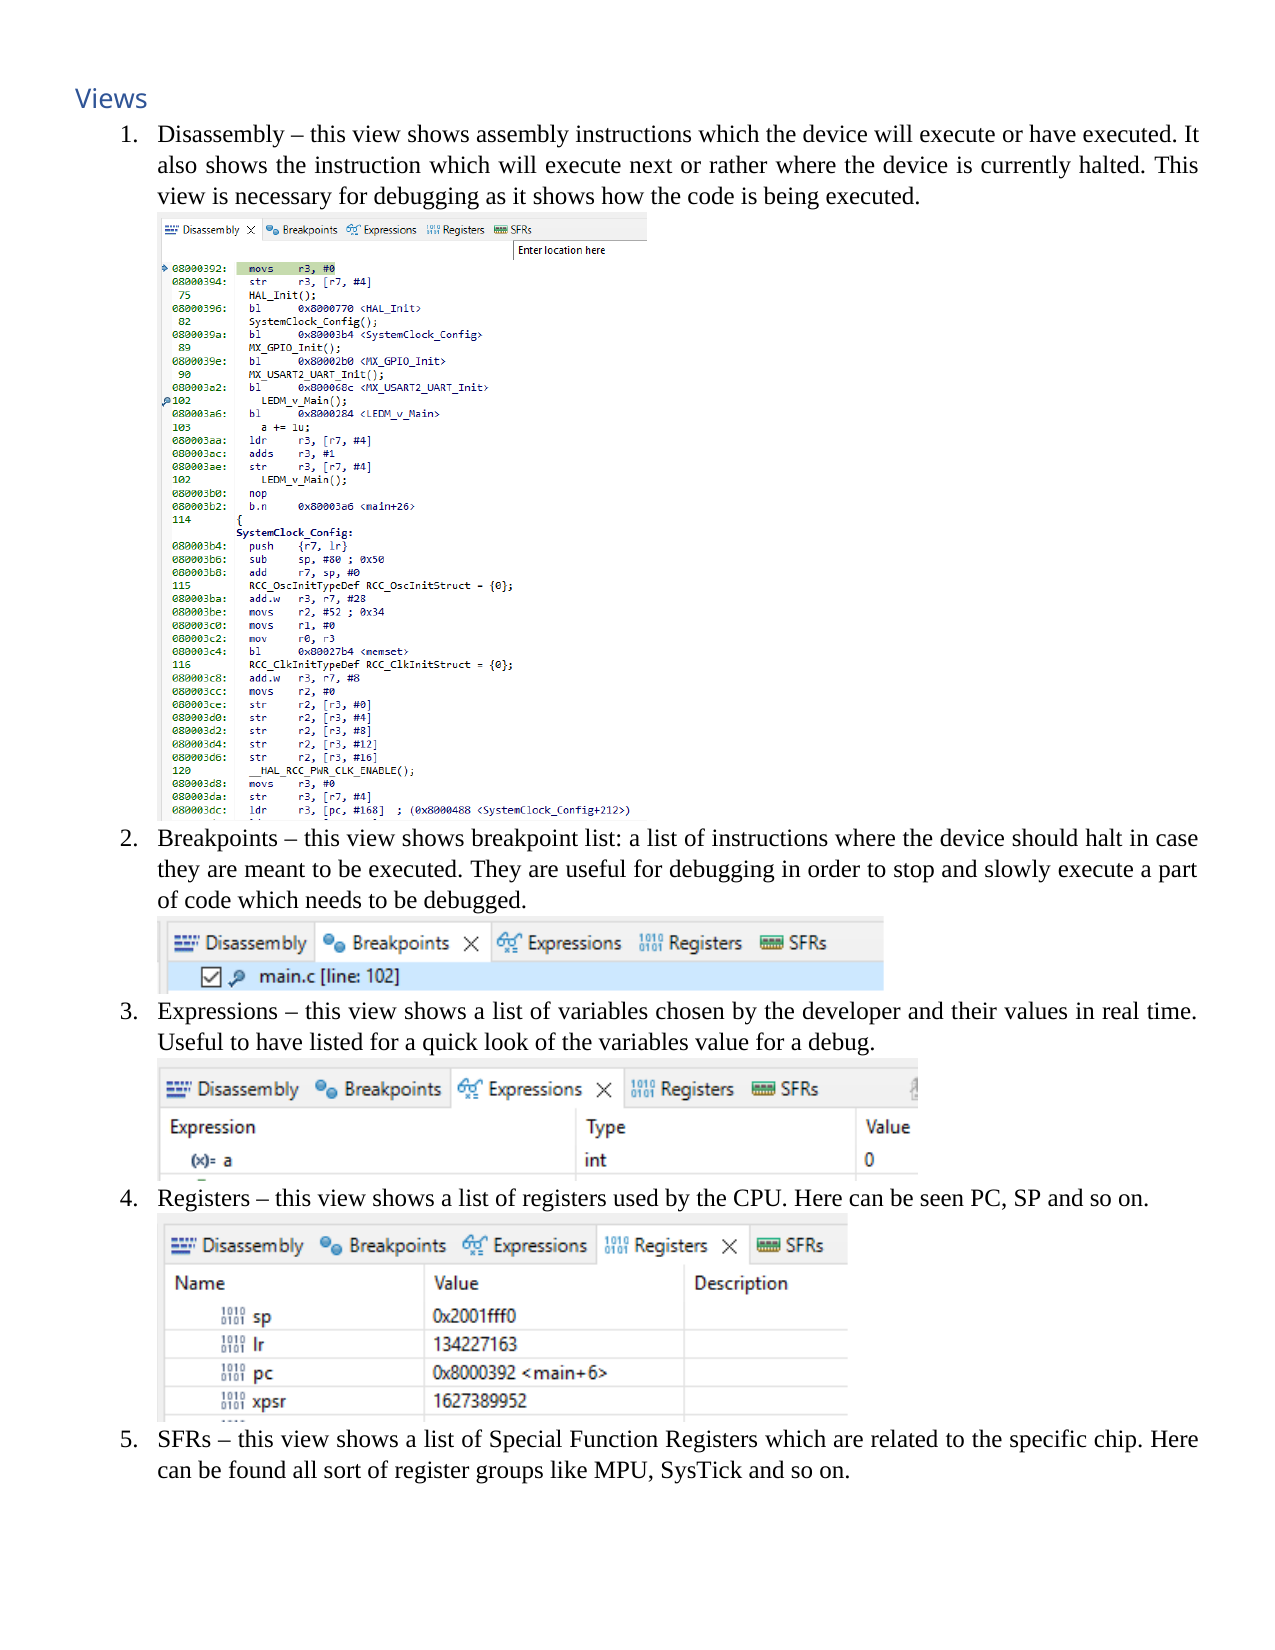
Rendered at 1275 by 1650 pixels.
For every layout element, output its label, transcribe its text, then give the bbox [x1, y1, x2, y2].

subtitle Views [75, 79, 1200, 116]
picture [157, 212, 647, 821]
picture [157, 1058, 918, 1181]
list Disassembly – this view shows assembly instructions which the device will execute or have executed. It also shows the instruction which will execute next or rather where the device is currently halted. This view is necessary for debugging as it shows how the code is being executed. [119, 119, 1200, 210]
list Registers – this view shows a list of registers used by the CPU. Here can be seen PC, SP and so on. [119, 1183, 1200, 1211]
list SFRs – this view shows a list of Special Function Registers which are related to the specific chip. Here can be found all sort of register groups like MPU, SysTick and so on. [119, 1424, 1200, 1483]
picture [157, 1213, 848, 1422]
list Breakpoints – this view shows breakpoint list: a list of instructions where the device should halt in case they are meant to be executed. They are useful for debugging in order to stop and slowly execute a part of code which needs to be debugged. [119, 823, 1200, 914]
picture [157, 916, 884, 994]
list Expressions – this view shows a list of variables chosen by the developer and their values in real time. Useful to have listed for a quick look of the variables value for a debug. [119, 996, 1200, 1056]
